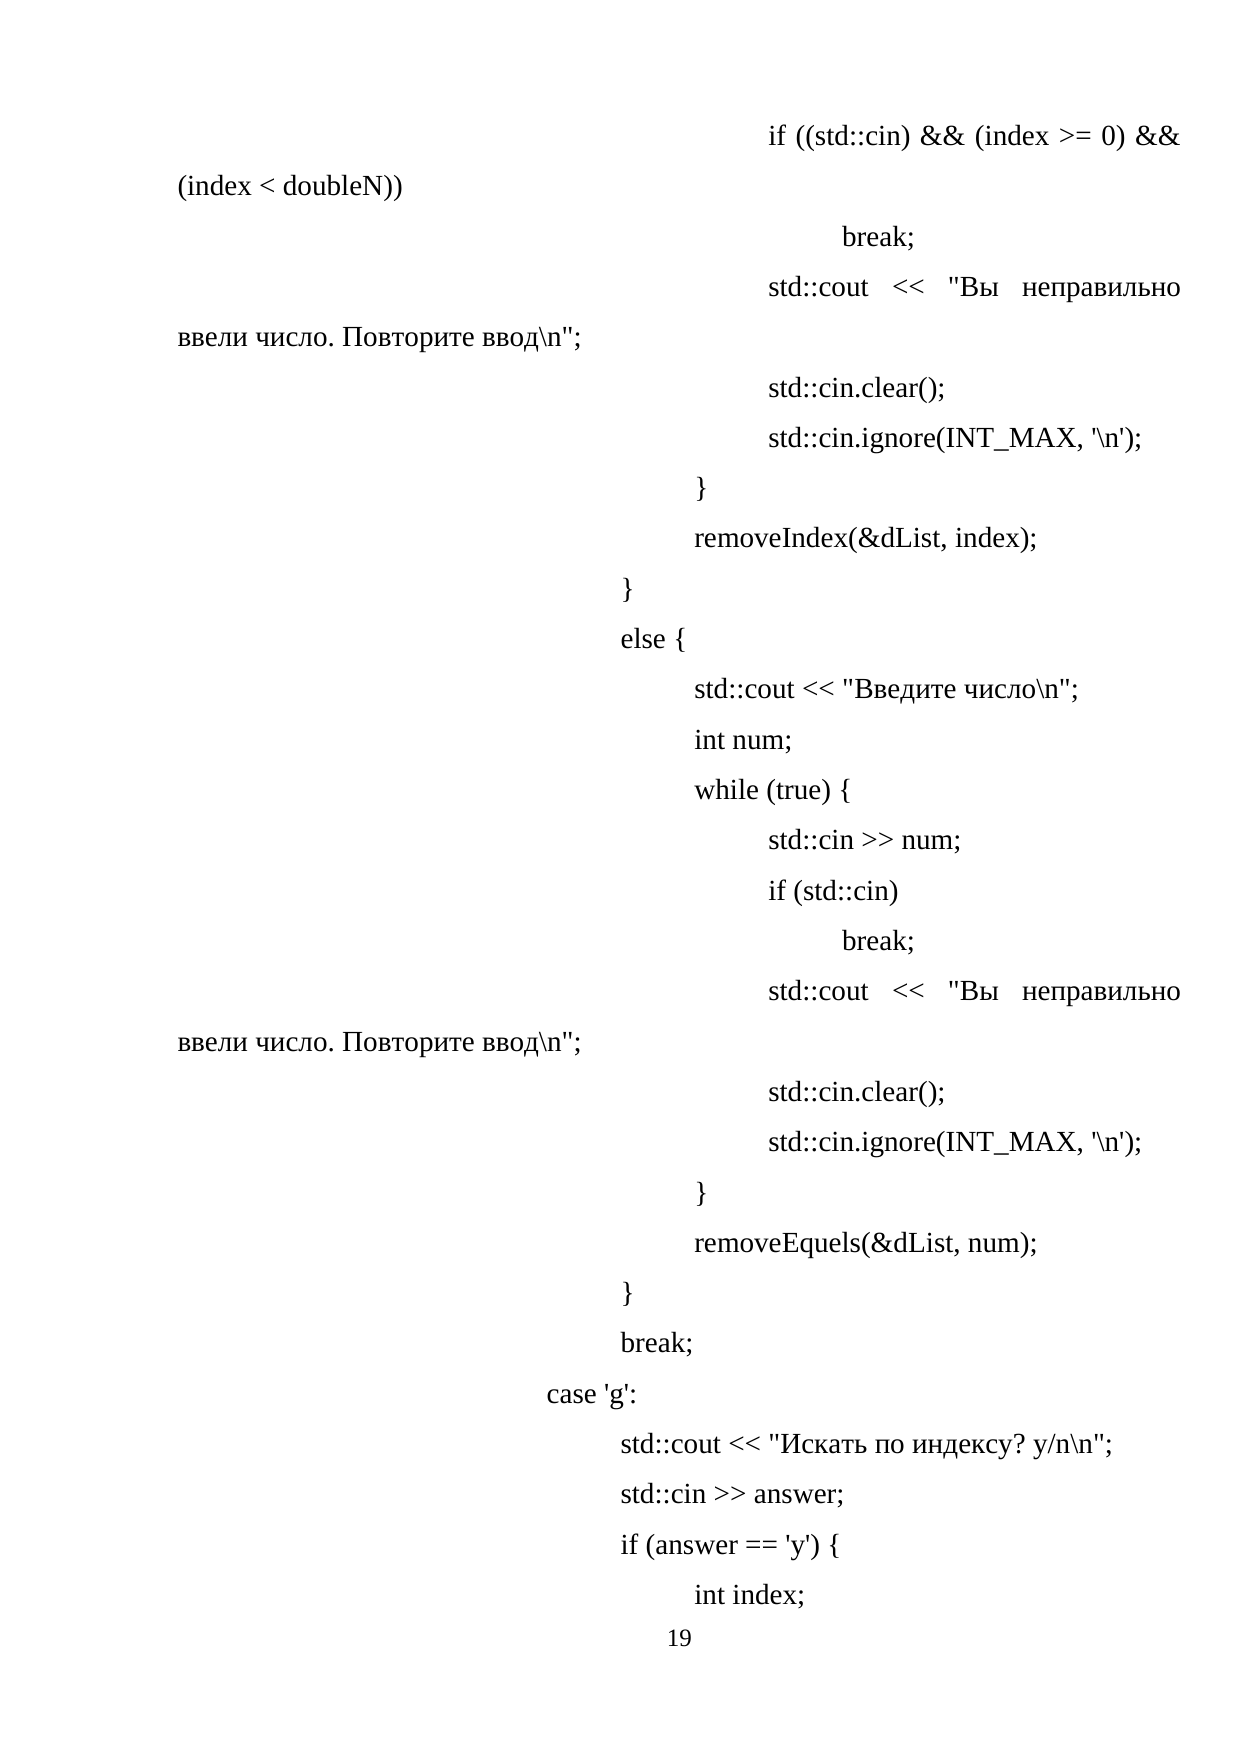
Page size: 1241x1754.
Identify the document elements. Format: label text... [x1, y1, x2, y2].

text break; [177, 923, 1181, 957]
text std::cout << "Вы неправильно ввели число. Повторите ввод\n"; [177, 973, 1181, 1057]
text break; [177, 219, 1181, 252]
text std::cin.clear(); [177, 370, 1181, 403]
text case 'g': [177, 1376, 1181, 1409]
text } [177, 470, 1181, 504]
text std::cout << "Вы неправильно ввели число. Повторите ввод\n"; [177, 269, 1181, 353]
text removeIndex(&dList, index); [177, 521, 1181, 554]
text std::cin >> answer; [177, 1477, 1181, 1510]
text break; [177, 1326, 1181, 1359]
text } [177, 1275, 1181, 1309]
text int num; [177, 722, 1181, 755]
text std::cin.ignore(INT_MAX, '\n'); [177, 1124, 1181, 1158]
text if ((std::cin) && (index >= 0) && (index < doubleN)) [177, 118, 1181, 202]
text removeEquels(&dList, num); [177, 1225, 1181, 1258]
text } [177, 1175, 1181, 1208]
text else { [177, 621, 1181, 655]
text std::cin.ignore(INT_MAX, '\n'); [177, 420, 1181, 453]
text std::cin.clear(); [177, 1074, 1181, 1108]
text std::cin >> num; [177, 822, 1181, 856]
text if (std::cin) [177, 873, 1181, 906]
text std::cout << "Введите число\n"; [177, 672, 1181, 705]
text if (answer == 'y') { [177, 1527, 1181, 1560]
text int index; [177, 1577, 1181, 1611]
text std::cout << "Искать по индексу? y/n\n"; [177, 1426, 1181, 1460]
text while (true) { [177, 772, 1181, 806]
text } [177, 571, 1181, 604]
